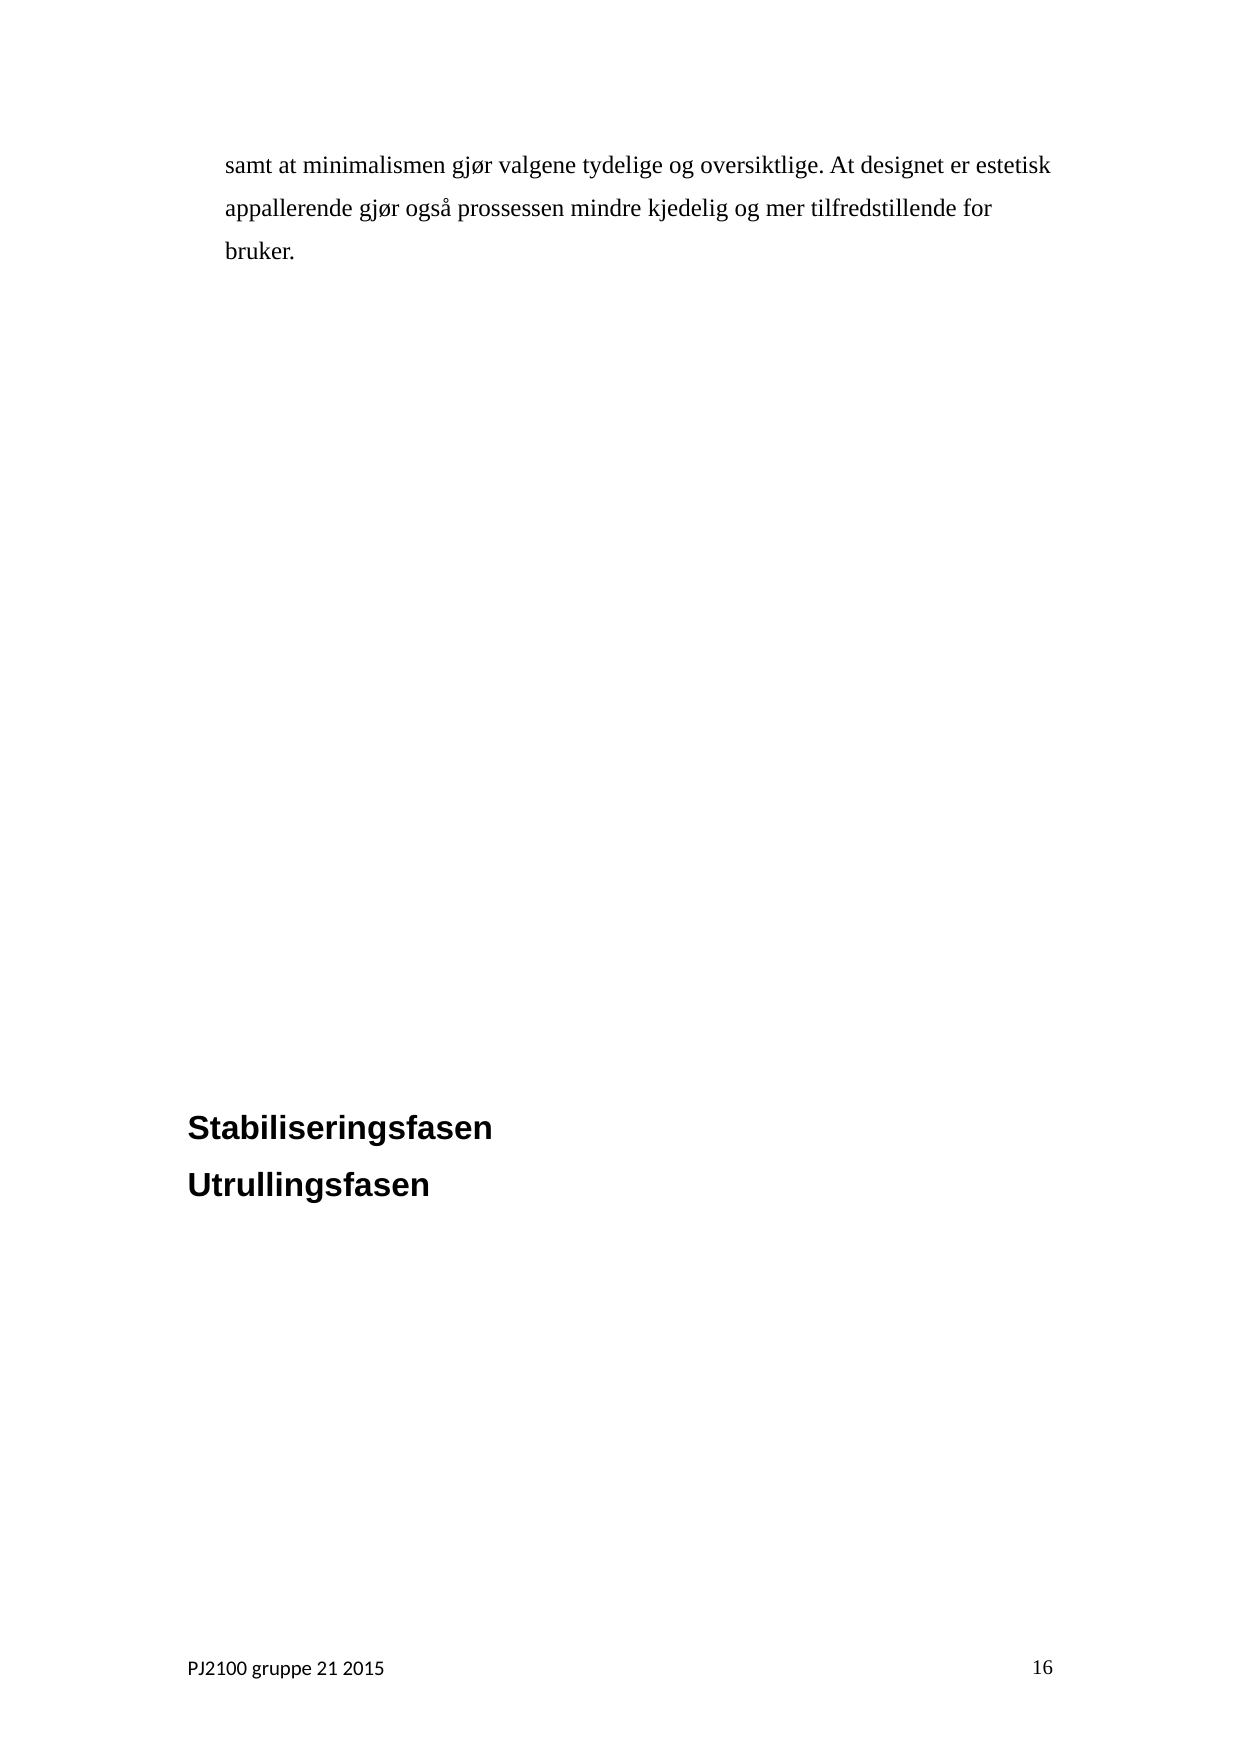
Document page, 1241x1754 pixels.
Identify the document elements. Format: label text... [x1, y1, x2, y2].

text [225, 150, 1053, 265]
subtitle Utrullingsfasen [187, 1165, 1053, 1204]
subtitle Stabiliseringsfasen [187, 1108, 1053, 1146]
